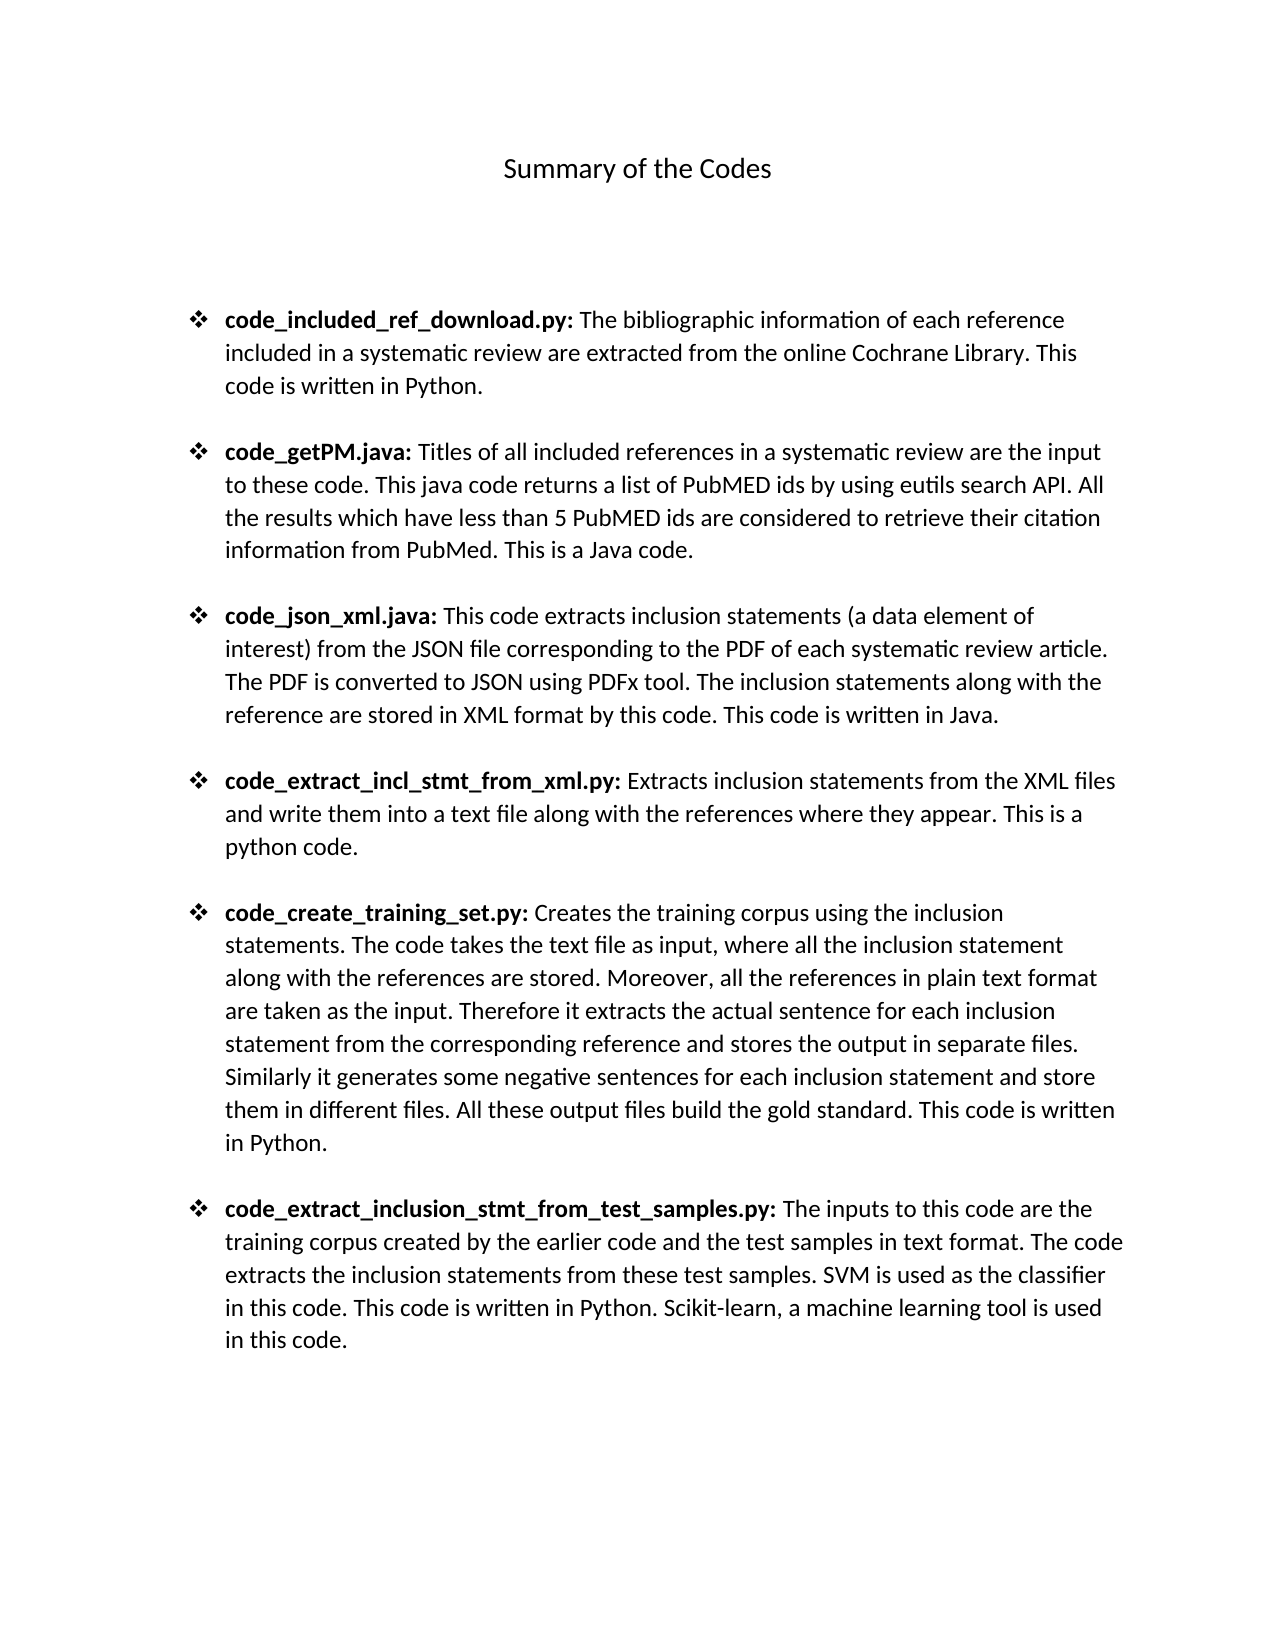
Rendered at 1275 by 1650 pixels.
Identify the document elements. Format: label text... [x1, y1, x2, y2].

list code_included_ref_download.py: The bibliographic information of each reference included in a systematic review are extracted from the online Cochrane Library. This code is written in Python. [187, 304, 1125, 401]
text Summary of the Codes [150, 150, 1125, 186]
list code_json_xml.java: This code extracts inclusion statements (a data element of interest) from the JSON file corresponding to the PDF of each systematic review article. The PDF is converted to JSON using PDFx tool. The inclusion statements along with the reference are stored in XML format by this code. This code is written in Java. [187, 601, 1125, 730]
list code_extract_incl_stmt_from_xml.py: Extracts inclusion statements from the XML files and write them into a text file along with the references where they appear. This is a python code. [187, 765, 1125, 861]
list code_extract_inclusion_stmt_from_test_samples.py: The inputs to this code are the training corpus created by the earlier code and the test samples in text format. The code extracts the inclusion statements from these test samples. SVM is used as the classifier in this code. This code is written in Python. Scikit-learn, a machine learning tool is used in this code. [187, 1193, 1125, 1355]
list code_getPM.java: Titles of all included references in a systematic review are the input to these code. This java code returns a list of PubMED ids by using eutils search API. All the results which have less than 5 PubMED ids are considered to retrieve their citation information from PubMed. This is a Java code. [187, 436, 1125, 565]
list code_create_training_set.py: Creates the training corpus using the inclusion statements. The code takes the text file as input, where all the inclusion statement along with the references are stored. Moreover, all the references in plain text format are taken as the input. Therefore it extracts the actual sentence for each inclusion statement from the corresponding reference and stores the output in separate files. Similarly it generates some negative sentences for each inclusion statement and store them in different files. All these output files build the gold standard. This code is written in Python. [187, 897, 1125, 1158]
